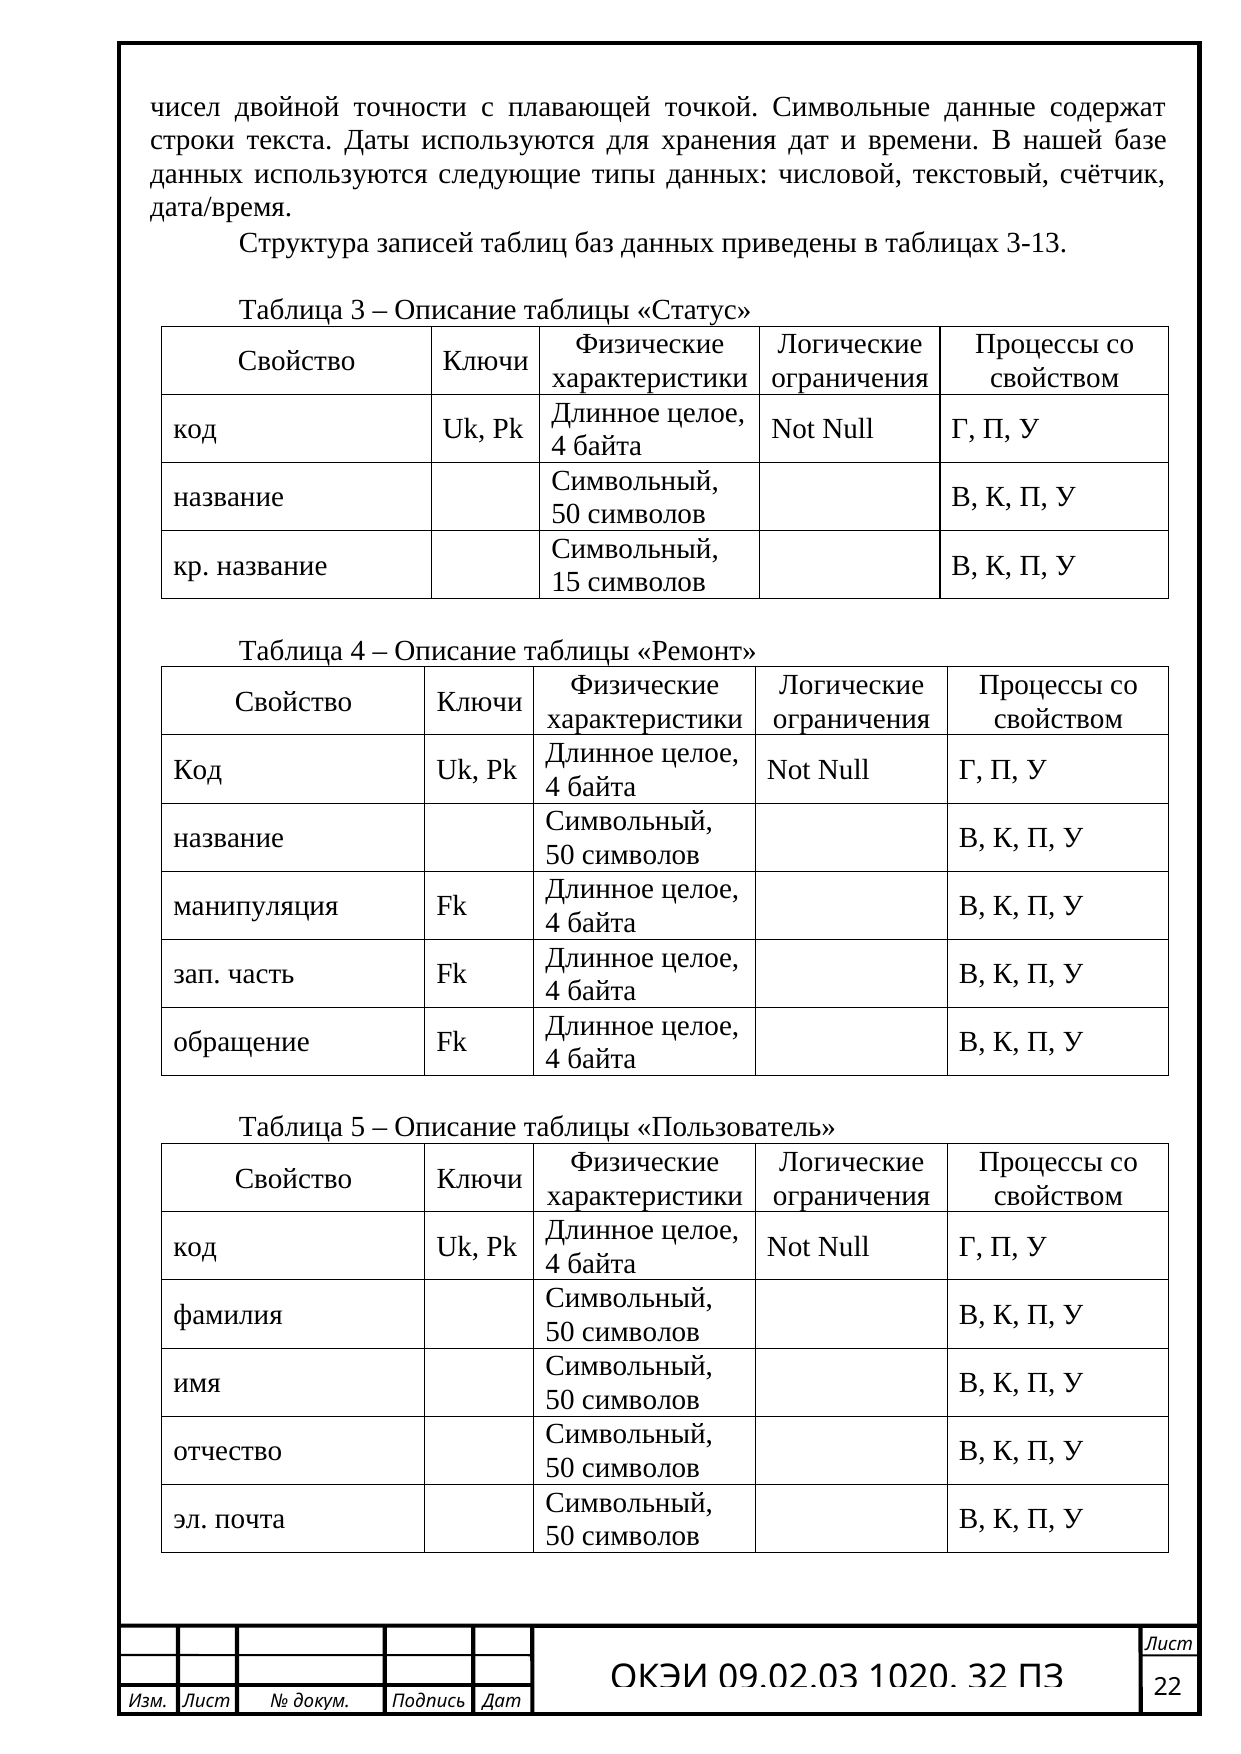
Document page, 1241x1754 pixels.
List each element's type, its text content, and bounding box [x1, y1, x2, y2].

table_header Логические ограничения [756, 667, 947, 734]
table_cell код [162, 1212, 424, 1279]
table_cell Not Null [760, 395, 939, 462]
table_cell Символьный, 50 символов [534, 1417, 755, 1484]
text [150, 89, 1167, 223]
table_cell Символьный, 15 символов [540, 531, 759, 598]
table_cell [756, 1008, 947, 1075]
table_cell [425, 1485, 533, 1552]
table_header Ключи [425, 667, 533, 734]
table_header Процессы со свойством [948, 1144, 1168, 1211]
table_cell В, К, П, У [948, 1008, 1168, 1075]
table_header Процессы со свойством [948, 667, 1168, 734]
table_cell [432, 531, 539, 598]
table_cell манипуляция [162, 872, 424, 939]
text Таблица 4 – Описание таблицы «Ремонт» [150, 633, 1167, 666]
table_cell фамилия [162, 1280, 424, 1347]
table_cell имя [162, 1349, 424, 1416]
table_header Ключи [425, 1144, 533, 1211]
table_cell Символьный, 50 символов [534, 1349, 755, 1416]
table_cell Г, П, У [948, 1212, 1168, 1279]
table_cell [760, 463, 939, 530]
table_cell [756, 1485, 947, 1552]
table_cell отчество [162, 1417, 424, 1484]
table_cell [756, 1349, 947, 1416]
table_header Ключи [432, 327, 539, 394]
table_cell Код [162, 735, 424, 802]
table_cell Not Null [756, 1212, 947, 1279]
table_cell Not Null [756, 735, 947, 802]
text Структура записей таблиц баз данных приведены в таблицах 3-13. [150, 225, 1167, 258]
table_cell [756, 1417, 947, 1484]
table_cell [425, 804, 533, 871]
table_cell Символьный, 50 символов [534, 804, 755, 871]
table_cell название [162, 804, 424, 871]
table_cell Uk, Pk [425, 1212, 533, 1279]
table_cell Длинное целое, 4 байта [534, 1008, 755, 1075]
table_header Свойство [162, 327, 431, 394]
table_cell Символьный, 50 символов [540, 463, 759, 530]
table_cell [534, 1485, 755, 1552]
table_cell Fk [425, 1008, 533, 1075]
table_cell В, К, П, У [948, 1485, 1168, 1552]
table_cell В, К, П, У [948, 872, 1168, 939]
text Таблица 3 – Описание таблицы «Статус» [150, 292, 1167, 326]
table_header Физические характеристики [540, 327, 759, 394]
table_cell [756, 1280, 947, 1347]
table_cell [425, 1417, 533, 1484]
table_cell Г, П, У [941, 395, 1168, 462]
table_header Процессы со свойством [941, 327, 1168, 394]
table_cell Длинное целое, 4 байта [534, 1212, 755, 1279]
table_cell Uk, Pk [432, 395, 539, 462]
table_header Свойство [162, 1144, 424, 1211]
table_cell [756, 804, 947, 871]
table_cell Uk, Pk [425, 735, 533, 802]
table_cell [760, 531, 939, 598]
table_cell Fk [425, 940, 533, 1007]
table_cell [425, 1349, 533, 1416]
table_cell название [162, 463, 431, 530]
table_cell [756, 940, 947, 1007]
table_cell Длинное целое, 4 байта [540, 395, 759, 462]
text Таблица 5 – Описание таблицы «Пользователь» [150, 1109, 1167, 1143]
table_header Физические характеристики [534, 667, 755, 734]
table_cell [756, 872, 947, 939]
table_cell обращение [162, 1008, 424, 1075]
table_cell Символьный, 50 символов [534, 1280, 755, 1347]
table_cell В, К, П, У [948, 804, 1168, 871]
table_cell код [162, 395, 431, 462]
table_cell Fk [425, 872, 533, 939]
table_cell В, К, П, У [948, 1280, 1168, 1347]
table_cell В, К, П, У [948, 1417, 1168, 1484]
table_cell В, К, П, У [941, 463, 1168, 530]
table_cell [432, 463, 539, 530]
table_header Свойство [162, 667, 424, 734]
table_cell В, К, П, У [948, 940, 1168, 1007]
table_cell зап. часть [162, 940, 424, 1007]
table_header Логические ограничения [756, 1144, 947, 1211]
table_cell Длинное целое, 4 байта [534, 872, 755, 939]
table_cell Длинное целое, 4 байта [534, 940, 755, 1007]
table_cell Г, П, У [948, 735, 1168, 802]
table_cell [425, 1280, 533, 1347]
table_cell эл. почта [162, 1485, 424, 1552]
table_cell кр. название [162, 531, 431, 598]
table_cell Длинное целое, 4 байта [534, 735, 755, 802]
table_cell В, К, П, У [941, 531, 1168, 598]
table_header Логические ограничения [760, 327, 939, 394]
table_cell В, К, П, У [948, 1349, 1168, 1416]
table_header Физические характеристики [534, 1144, 755, 1211]
